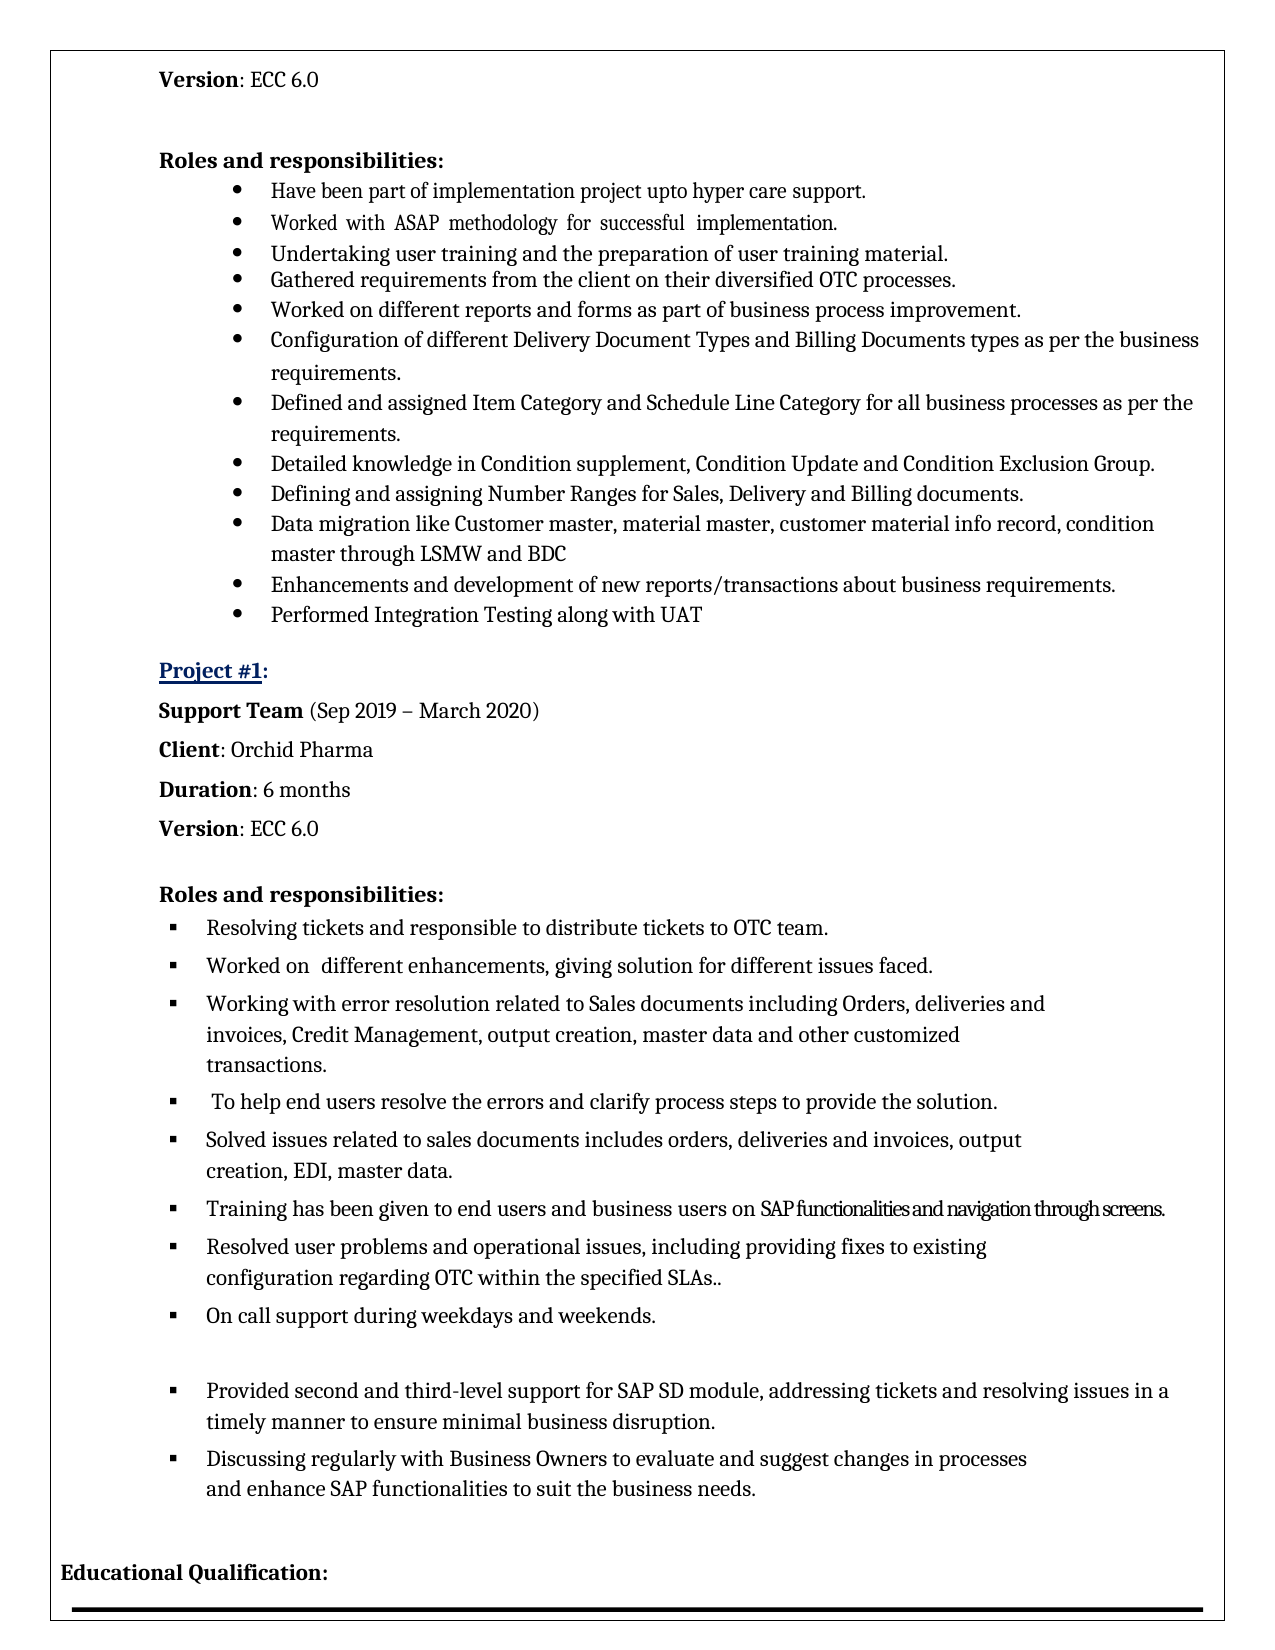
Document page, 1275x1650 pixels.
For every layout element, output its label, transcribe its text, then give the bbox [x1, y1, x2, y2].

list To help end users resolve the errors and clarify process steps to provide the solution. [169, 1085, 1047, 1116]
list Worked with ASAP methodology for successful implementation. [233, 209, 1214, 236]
text Educational Qualification: [60, 1559, 1214, 1586]
list Data migration like Customer master, material master, customer material info record, condition master through LSMW and BDC [233, 511, 1214, 568]
subtitle Roles and responsibilities: [159, 147, 1214, 174]
text Version: ECC 6.0 [159, 67, 1214, 93]
list Working with error resolution related to Sales documents including Orders, deliveries and invoices, Credit Management, output creation, master data and other customized transactions. [169, 987, 1047, 1078]
list Resolved user problems and operational issues, including providing fixes to existing configuration regarding OTC within the specified SLAs.. [169, 1230, 1047, 1291]
list Configuration of different Delivery Document Types and Billing Documents types as per the business requirements. [233, 327, 1214, 386]
list Gathered requirements from the client on their diversified OTC processes. [233, 267, 1214, 293]
list Defining and assigning Number Ranges for Sales, Delivery and Billing documents. [233, 481, 1214, 507]
text Duration: 6 months [159, 777, 1214, 803]
list Undertaking user training and the preparation of user training material. [233, 240, 1214, 267]
list Performed Integration Testing along with UAT [233, 602, 1214, 628]
list Worked on different enhancements, giving solution for different issues faced. [169, 949, 1047, 980]
list Provided second and third-level support for SAP SD module, addressing tickets and resolving issues in a timely manner to ensure minimal business disruption. [169, 1374, 1214, 1435]
list Worked on different reports and forms as part of business process improvement. [233, 297, 1214, 323]
list Training has been given to end users and business users on SAP functionalities and navigation through screens. [169, 1192, 1214, 1223]
list On call support during weekdays and weekends. [169, 1299, 1214, 1330]
text Project #1: [159, 658, 1214, 684]
list Defined and assigned Item Category and Schedule Line Category for all business processes as per the requirements. [233, 390, 1214, 447]
text Version: ECC 6.0 [159, 816, 1214, 842]
list Discussing regularly with Business Owners to evaluate and suggest changes in processes and enhance SAP functionalities to suit the business needs. [169, 1442, 1047, 1502]
text Client: Orchid Pharma [159, 737, 1214, 763]
list Enhancements and development of new reports/transactions about business requirements. [233, 571, 1214, 598]
text Support Team (Sep 2019 – March 2020) [159, 698, 1214, 724]
list Have been part of implementation project upto hyper care support. [233, 178, 1214, 205]
list Detailed knowledge in Condition supplement, Condition Update and Condition Exclusion Group. [233, 451, 1214, 477]
list Resolving tickets and responsible to distribute tickets to OTC team. [169, 911, 1047, 942]
list Solved issues related to sales documents includes orders, deliveries and invoices, output creation, EDI, master data. [169, 1123, 1047, 1184]
subtitle Roles and responsibilities: [159, 882, 1214, 908]
